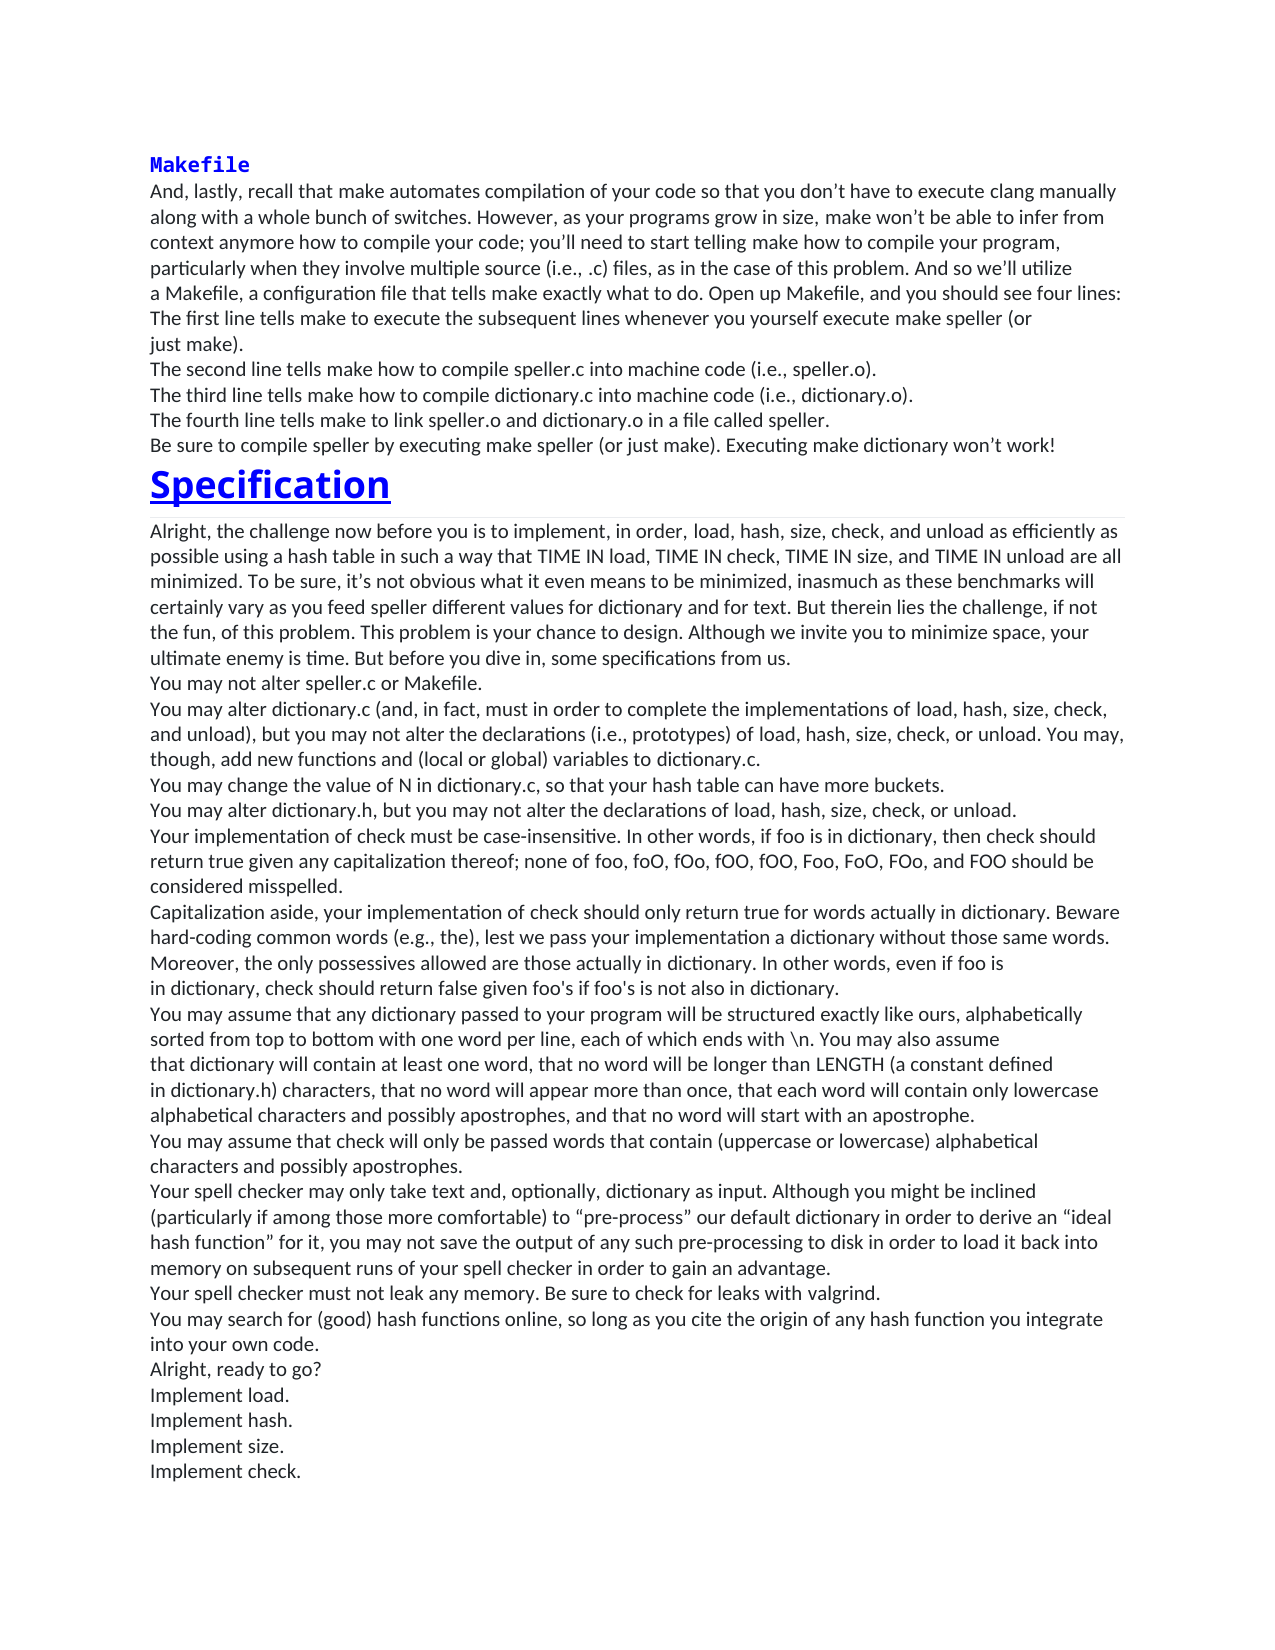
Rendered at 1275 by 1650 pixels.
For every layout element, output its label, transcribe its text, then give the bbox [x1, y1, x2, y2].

text Your spell checker may only take text and, optionally, dictionary as input. Although you might be inclined (particularly if among those more comfortable) to “pre-process” our default dictionary in order to derive an “ideal hash function” for it, you may not save the output of any such pre-processing to disk in order to load it back into memory on subsequent runs of your spell checker in order to gain an advantage. [150, 1179, 1125, 1280]
text Implement load. [150, 1382, 1125, 1407]
text The second line tells make how to compile speller.c into machine code (i.e., speller.o). [150, 356, 1125, 382]
text Capitalization aside, your implementation of check should only return true for words actually in dictionary. Beware hard-coding common words (e.g., the), lest we pass your implementation a dictionary without those same words. Moreover, the only possessives allowed are those actually in dictionary. In other words, even if foo is in dictionary, check should return false given foo's if foo's is not also in dictionary. [150, 899, 1125, 1001]
text Alright, the challenge now before you is to implement, in order, load, hash, size, check, and unload as efficiently as possible using a hash table in such a way that TIME IN load, TIME IN check, TIME IN size, and TIME IN unload are all minimized. To be sure, it’s not obvious what it even means to be minimized, inasmuch as these benchmarks will certainly vary as you feed speller different values for dictionary and for text. But therein lies the challenge, if not the fun, of this problem. This problem is your chance to design. Although we invite you to minimize space, your ultimate enemy is time. But before you dive in, some specifications from us. [150, 518, 1125, 670]
text You may not alter speller.c or Makefile. [150, 670, 1125, 696]
text And, lastly, recall that make automates compilation of your code so that you don’t have to execute clang manually along with a whole bunch of switches. However, as your programs grow in size, make won’t be able to infer from context anymore how to compile your code; you’ll need to start telling make how to compile your program, particularly when they involve multiple source (i.e., .c) files, as in the case of this problem. And so we’ll utilize a Makefile, a configuration file that tells make exactly what to do. Open up Makefile, and you should see four lines: [150, 178, 1125, 306]
text The first line tells make to execute the subsequent lines whenever you yourself execute make speller (or just make). [150, 306, 1125, 356]
text The third line tells make how to compile dictionary.c into machine code (i.e., dictionary.o). [150, 382, 1125, 407]
text Implement hash. [150, 1407, 1125, 1433]
text Alright, ready to go? [150, 1357, 1125, 1382]
text You may change the value of N in dictionary.c, so that your hash table can have more buckets. [150, 772, 1125, 797]
text You may alter dictionary.h, but you may not alter the declarations of load, hash, size, check, or unload. [150, 797, 1125, 823]
text Implement size. [150, 1433, 1125, 1458]
text Your implementation of check must be case-insensitive. In other words, if foo is in dictionary, then check should return true given any capitalization thereof; none of foo, foO, fOo, fOO, fOO, Foo, FoO, FOo, and FOO should be considered misspelled. [150, 823, 1125, 899]
text You may alter dictionary.c (and, in fact, must in order to complete the implementations of load, hash, size, check, and unload), but you may not alter the declarations (i.e., prototypes) of load, hash, size, check, or unload. You may, though, add new functions and (local or global) variables to dictionary.c. [150, 696, 1125, 772]
text Be sure to compile speller by executing make speller (or just make). Executing make dictionary won’t work! [150, 433, 1125, 458]
text You may assume that check will only be passed words that contain (uppercase or lowercase) alphabetical characters and possibly apostrophes. [150, 1128, 1125, 1179]
text Your spell checker must not leak any memory. Be sure to check for leaks with valgrind. [150, 1280, 1125, 1306]
text You may search for (good) hash functions online, so long as you cite the origin of any hash function you integrate into your own code. [150, 1306, 1125, 1357]
text Specification [150, 458, 1125, 517]
text The fourth line tells make to link speller.o and dictionary.o in a file called speller. [150, 407, 1125, 433]
text Implement check. [150, 1458, 1125, 1484]
text You may assume that any dictionary passed to your program will be structured exactly like ours, alphabetically sorted from top to bottom with one word per line, each of which ends with \n. You may also assume that dictionary will contain at least one word, that no word will be longer than LENGTH (a constant defined in dictionary.h) characters, that no word will appear more than once, that each word will contain only lowercase alphabetical characters and possibly apostrophes, and that no word will start with an apostrophe. [150, 1001, 1125, 1128]
text Makefile [150, 150, 1125, 178]
